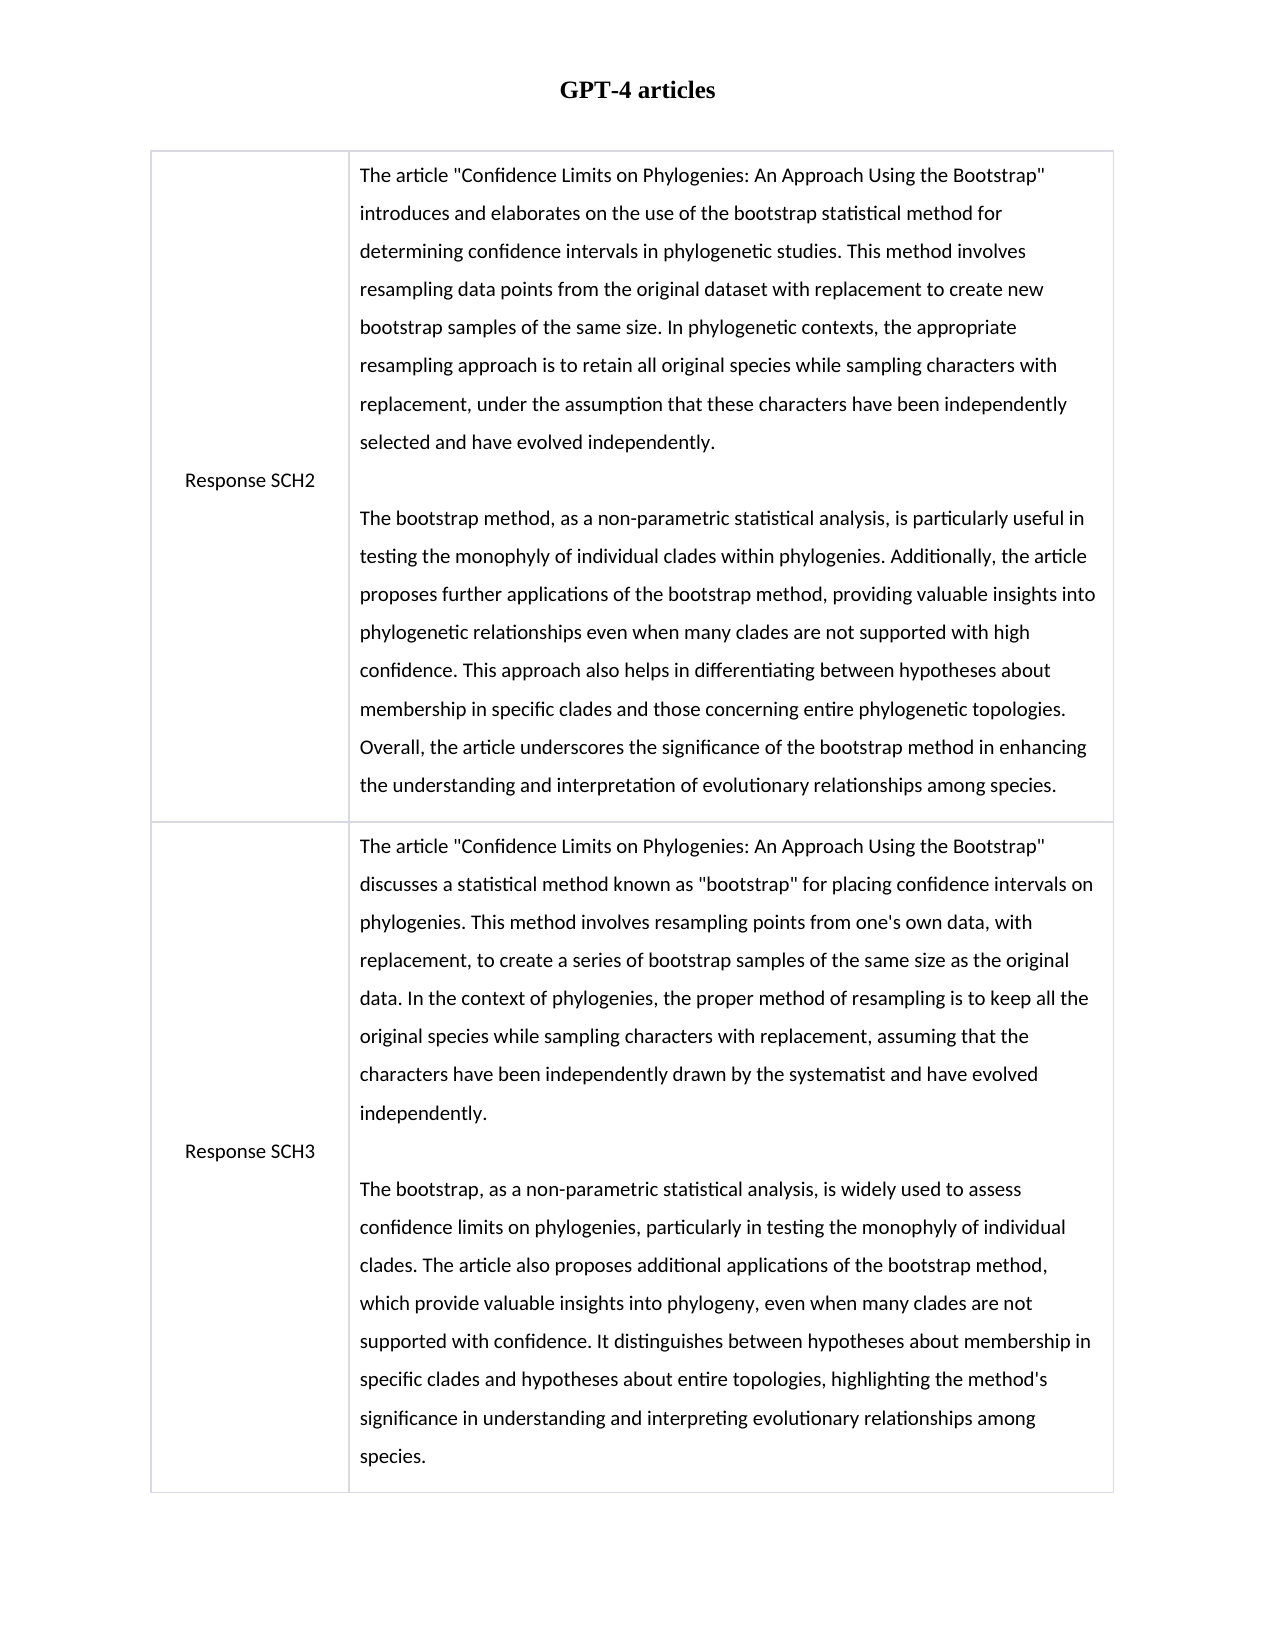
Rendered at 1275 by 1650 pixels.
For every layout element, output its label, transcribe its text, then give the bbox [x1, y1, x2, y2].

table_cell Response SCH2 [152, 152, 348, 821]
table_cell The article "Confidence Limits on Phylogenies: An Approach Using the Bootstrap" introduces and elaborates on the use of the bootstrap statistical method for determining confidence intervals in phylogenetic studies. This method involves resampling data points from the original dataset with replacement to create new bootstrap samples of the same size. In phylogenetic contexts, the appropriate resampling approach is to retain all original species while sampling characters with replacement, under the assumption that these characters have been independently selected and have evolved independently. The bootstrap method, as a non-parametric statistical analysis, is particularly useful in testing the monophyly of individual clades within phylogenies. Additionally, the article proposes further applications of the bootstrap method, providing valuable insights into phylogenetic relationships even when many clades are not supported with high confidence. This approach also helps in differentiating between hypotheses about membership in specific clades and those concerning entire phylogenetic topologies. Overall, the article underscores the significance of the bootstrap method in enhancing the understanding and interpretation of evolutionary relationships among species. [350, 152, 1113, 821]
table_cell Response SCH3 [152, 823, 348, 1492]
table_cell The article "Confidence Limits on Phylogenies: An Approach Using the Bootstrap" discusses a statistical method known as "bootstrap" for placing confidence intervals on phylogenies. This method involves resampling points from one's own data, with replacement, to create a series of bootstrap samples of the same size as the original data. In the context of phylogenies, the proper method of resampling is to keep all the original species while sampling characters with replacement, assuming that the characters have been independently drawn by the systematist and have evolved independently. The bootstrap, as a non-parametric statistical analysis, is widely used to assess confidence limits on phylogenies, particularly in testing the monophyly of individual clades. The article also proposes additional applications of the bootstrap method, which provide valuable insights into phylogeny, even when many clades are not supported with confidence. It distinguishes between hypotheses about membership in specific clades and hypotheses about entire topologies, highlighting the method's significance in understanding and interpreting evolutionary relationships among species. [350, 823, 1113, 1492]
